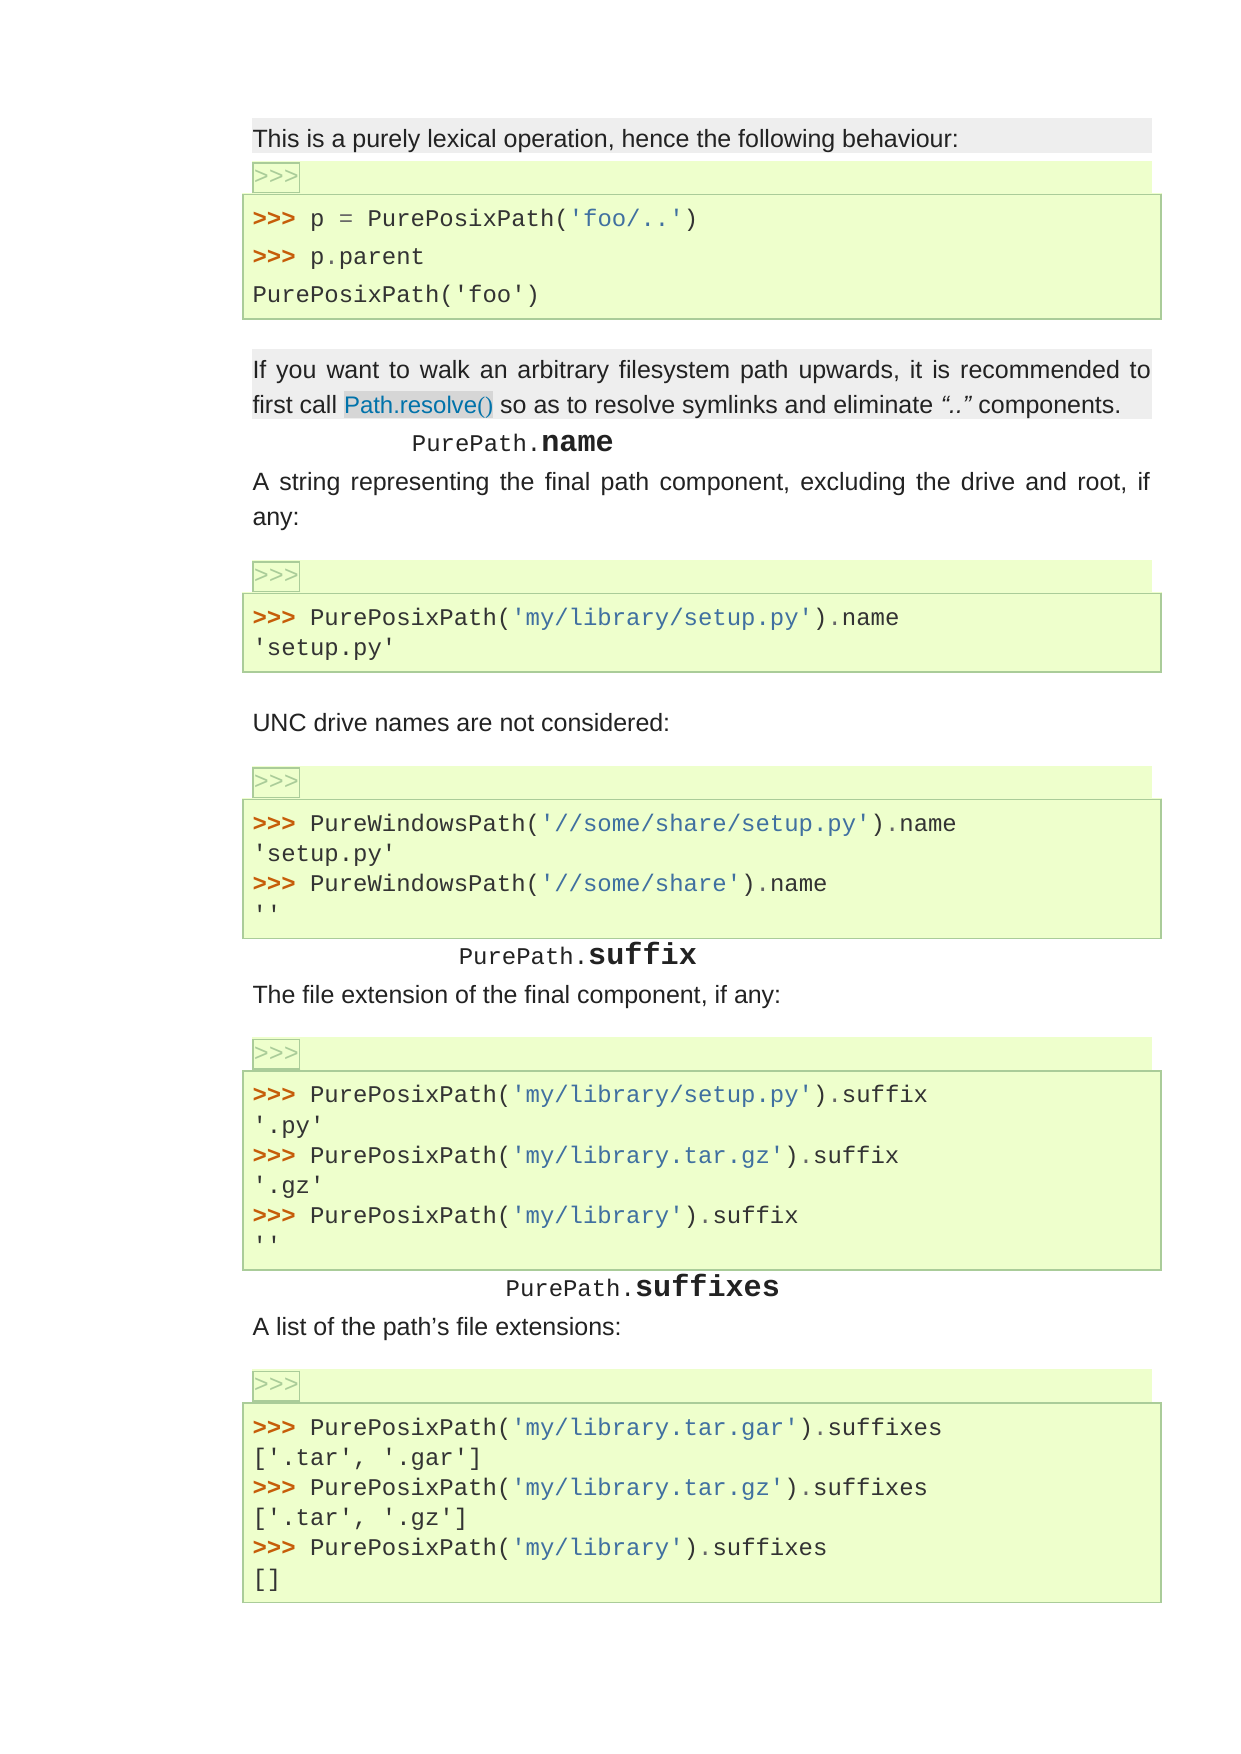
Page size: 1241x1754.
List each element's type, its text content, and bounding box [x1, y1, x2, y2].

text >>> PurePosixPath('my/library').suffix [244, 1191, 1160, 1221]
text PurePath.suffixes [505, 1271, 1152, 1305]
text [] [244, 1553, 1160, 1602]
text >>> PurePosixPath('my/library/setup.py').suffix [244, 1072, 1160, 1100]
text '' [244, 1221, 1160, 1269]
text A list of the path’s file extensions: [252, 1305, 1152, 1340]
text ['.tar', '.gz'] [244, 1493, 1160, 1523]
text PurePath.name [412, 426, 1152, 461]
text >>> p.parent [244, 231, 1160, 269]
text UNC drive names are not considered: [252, 702, 1152, 737]
text >>> [252, 766, 1152, 798]
text >>> p = PurePosixPath('foo/..') [244, 195, 1160, 231]
text >>> PurePosixPath('my/library/setup.py').name [244, 594, 1160, 623]
text A string representing the final path component, excluding the drive and root, if any: [252, 461, 1152, 531]
text 'setup.py' [244, 623, 1160, 671]
text 'setup.py' [244, 829, 1160, 859]
text >>> PurePosixPath('my/library').suffixes [244, 1523, 1160, 1553]
text PurePath.suffix [458, 939, 1152, 973]
text >>> PureWindowsPath('//some/share').name [244, 859, 1160, 889]
text '' [244, 889, 1160, 938]
text If you want to walk an arbitrary filesystem path upwards, it is recommended to first call Path.resolve() so as to resolve symlinks and eliminate “..” components. [252, 349, 1152, 419]
text >>> PureWindowsPath('//some/share/setup.py').name [244, 800, 1160, 829]
text >>> [252, 560, 1152, 592]
text The file extension of the final component, if any: [252, 973, 1152, 1008]
text >>> [252, 1037, 1152, 1070]
text '.py' [244, 1100, 1160, 1130]
text >>> PurePosixPath('my/library.tar.gar').suffixes [244, 1404, 1160, 1432]
text '.gz' [244, 1161, 1160, 1191]
text >>> PurePosixPath('my/library.tar.gz').suffix [244, 1130, 1160, 1161]
text >>> [252, 1369, 1152, 1402]
text ['.tar', '.gar'] [244, 1432, 1160, 1462]
text This is a purely lexical operation, hence the following behaviour: [252, 118, 1152, 153]
text >>> [252, 161, 1152, 193]
text PurePosixPath('foo') [244, 269, 1160, 318]
text >>> PurePosixPath('my/library.tar.gz').suffixes [244, 1462, 1160, 1493]
